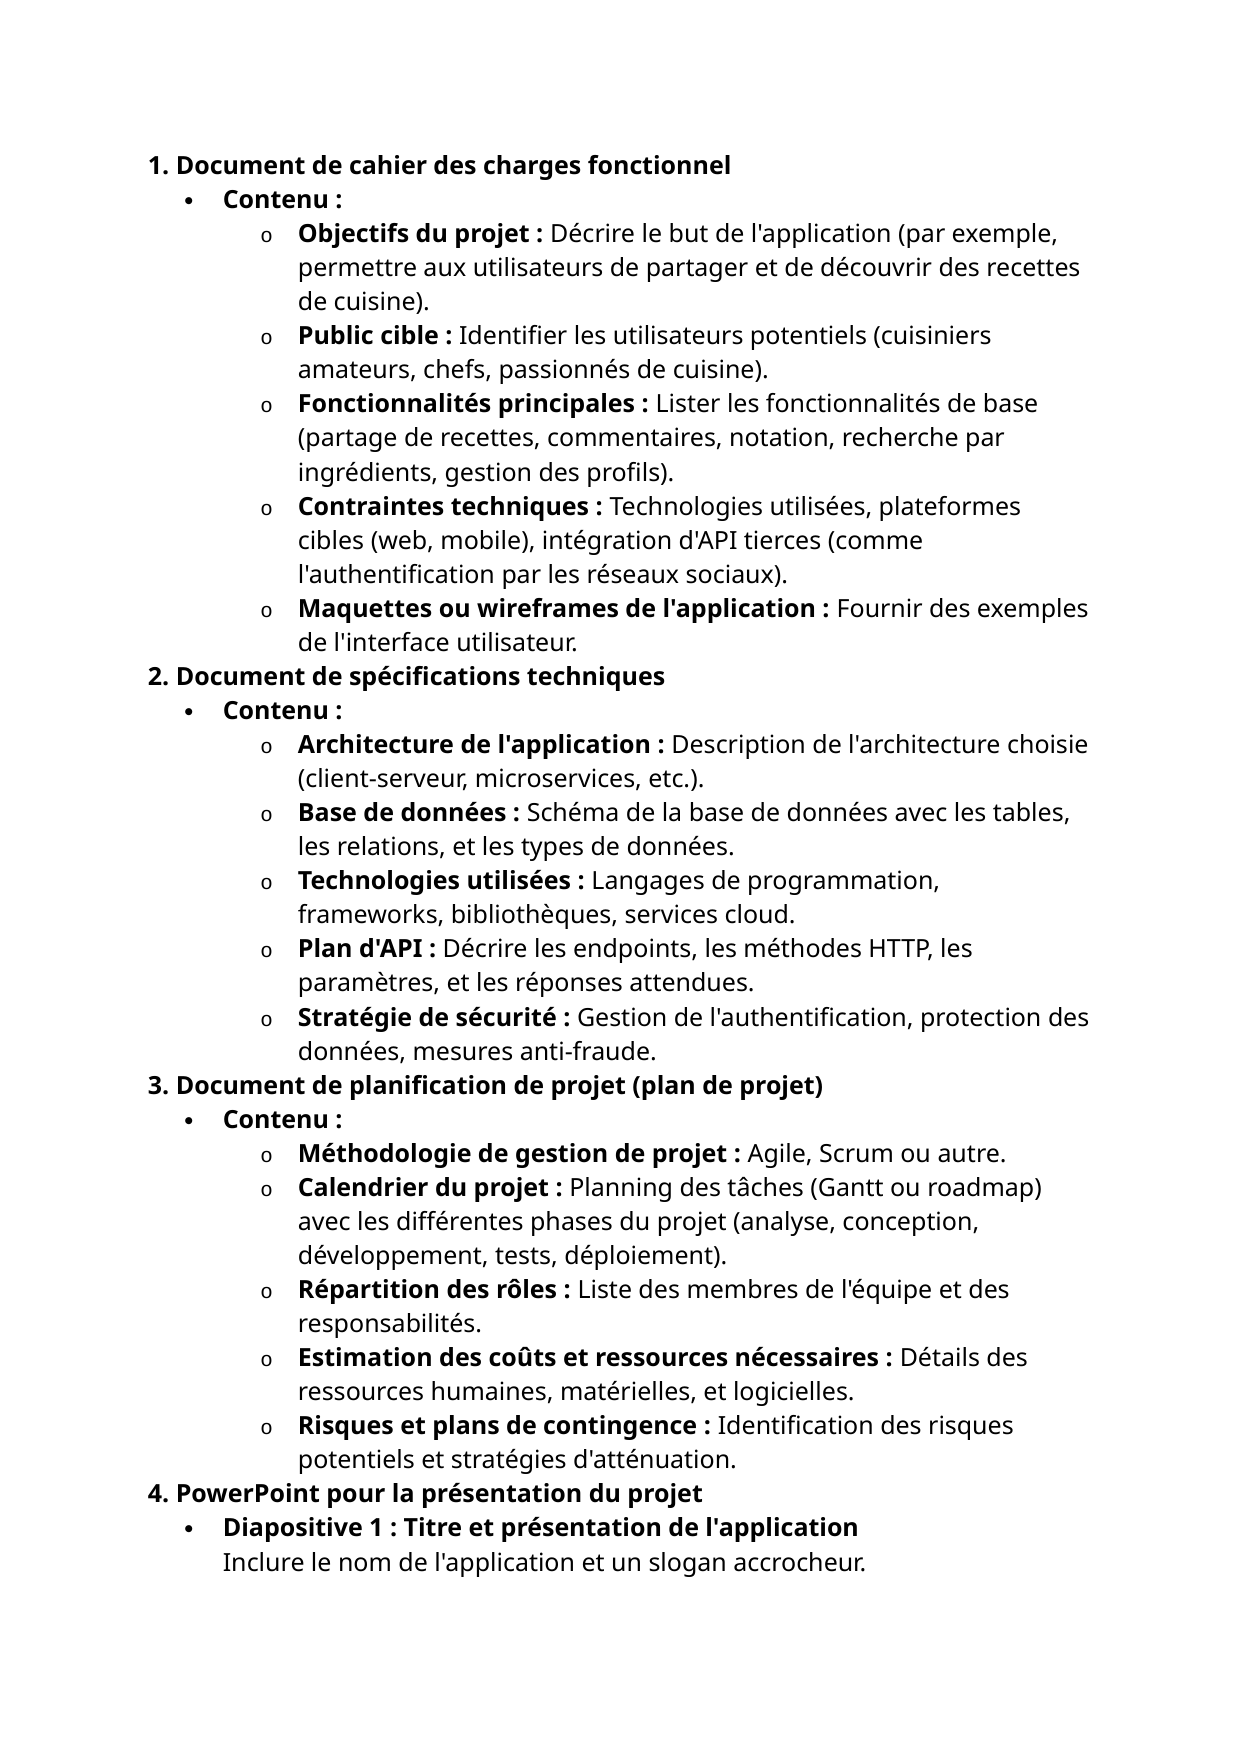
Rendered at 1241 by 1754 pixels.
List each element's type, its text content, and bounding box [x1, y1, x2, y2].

list Maquettes ou wireframes de l'application : Fournir des exemples de l'interface utilisateur. [260, 590, 1093, 658]
text 4. PowerPoint pour la présentation du projet [148, 1476, 1093, 1510]
list Calendrier du projet : Planning des tâches (Gantt ou roadmap) avec les différentes phases du projet (analyse, conception, développement, tests, déploiement). [260, 1169, 1093, 1272]
list Diapositive 1 : Titre et présentation de l'application Inclure le nom de l'application et un slogan accrocheur. [185, 1510, 1093, 1578]
text 1. Document de cahier des charges fonctionnel [148, 148, 1093, 182]
list Contenu : [185, 182, 1093, 216]
list Fonctionnalités principales : Lister les fonctionnalités de base (partage de recettes, commentaires, notation, recherche par ingrédients, gestion des profils). [260, 386, 1093, 488]
list Risques et plans de contingence : Identification des risques potentiels et stratégies d'atténuation. [260, 1408, 1093, 1476]
list Contraintes techniques : Technologies utilisées, plateformes cibles (web, mobile), intégration d'API tierces (comme l'authentification par les réseaux sociaux). [260, 488, 1093, 590]
list Estimation des coûts et ressources nécessaires : Détails des ressources humaines, matérielles, et logicielles. [260, 1340, 1093, 1408]
text 2. Document de spécifications techniques [148, 658, 1093, 693]
list Contenu : [185, 1101, 1093, 1135]
list Base de données : Schéma de la base de données avec les tables, les relations, et les types de données. [260, 795, 1093, 863]
list Contenu : [185, 693, 1093, 727]
list Plan d'API : Décrire les endpoints, les méthodes HTTP, les paramètres, et les réponses attendues. [260, 931, 1093, 999]
list Répartition des rôles : Liste des membres de l'équipe et des responsabilités. [260, 1272, 1093, 1340]
list Stratégie de sécurité : Gestion de l'authentification, protection des données, mesures anti-fraude. [260, 999, 1093, 1067]
list Architecture de l'application : Description de l'architecture choisie (client-serveur, microservices, etc.). [260, 727, 1093, 795]
list Technologies utilisées : Langages de programmation, frameworks, bibliothèques, services cloud. [260, 863, 1093, 931]
list Méthodologie de gestion de projet : Agile, Scrum ou autre. [260, 1135, 1093, 1169]
text 3. Document de planification de projet (plan de projet) [148, 1067, 1093, 1101]
list Objectifs du projet : Décrire le but de l'application (par exemple, permettre aux utilisateurs de partager et de découvrir des recettes de cuisine). [260, 216, 1093, 318]
list Public cible : Identifier les utilisateurs potentiels (cuisiniers amateurs, chefs, passionnés de cuisine). [260, 318, 1093, 386]
